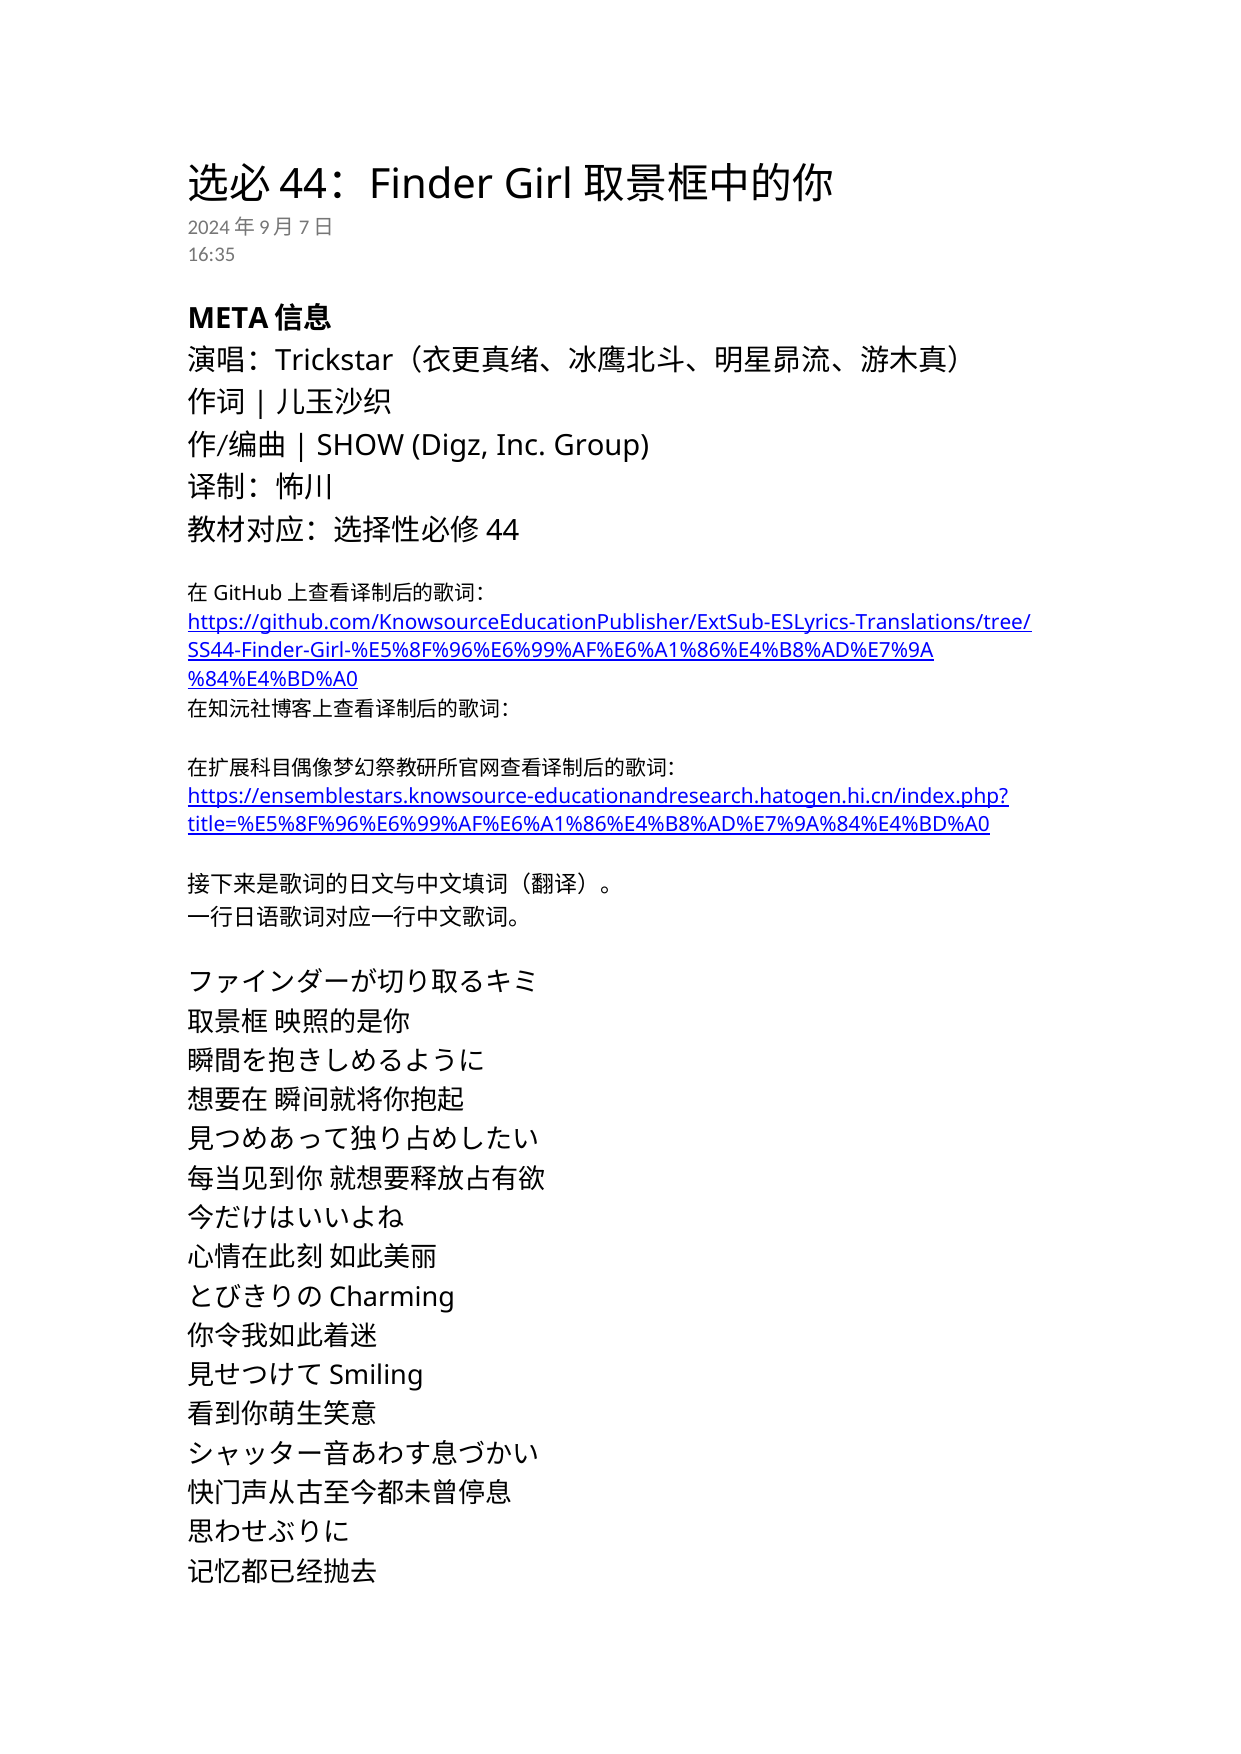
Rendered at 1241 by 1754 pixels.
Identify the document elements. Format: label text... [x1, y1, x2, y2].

text シャッター音あわす息づかい [187, 1432, 1053, 1471]
text META信息 [187, 294, 1053, 337]
text 心情在此刻 如此美丽 [187, 1235, 1053, 1274]
text 在扩展科目偶像梦幻祭教研所官网查看译制后的歌词： [187, 751, 1053, 781]
text 教材对应：选择性必修 44 [187, 506, 1053, 548]
text 在知沅社博客上查看译制后的歌词： [187, 692, 1053, 722]
text https://github.com/KnowsourceEducationPublisher/ExtSub-ESLyrics-Translations/tree/SS44-Finder-Girl-%E5%8F%96%E6%99%AF%E6%A1%86%E4%B8%AD%E7%9A%84%E4%BD%A0 [187, 607, 1053, 692]
text とびきりの Charming [187, 1274, 1053, 1314]
text ファインダーが切り取るキミ [187, 960, 1053, 999]
text 取景框 映照的是你 [187, 999, 1053, 1039]
text 选必44：Finder Girl 取景框中的你 [187, 150, 1053, 211]
text 見せつけて Smiling [187, 1353, 1053, 1392]
text 16:35 [187, 241, 1053, 266]
text 快门声从古至今都未曾停息 [187, 1471, 1053, 1510]
text https://ensemblestars.knowsource-educationandresearch.hatogen.hi.cn/index.php?title=%E5%8F%96%E6%99%AF%E6%A1%86%E4%B8%AD%E7%9A%84%E4%BD%A0 [187, 781, 1053, 838]
text 瞬間を抱きしめるように [187, 1039, 1053, 1078]
text 你令我如此着迷 [187, 1314, 1053, 1353]
text 演唱：Trickstar（衣更真绪、冰鹰北斗、明星昴流、游木真） [187, 337, 1053, 379]
text 2024年9月7日 [187, 211, 1053, 241]
text 思わせぶりに [187, 1510, 1053, 1549]
text 记忆都已经抛去 [187, 1549, 1053, 1589]
text 接下来是歌词的日文与中文填词（翻译）。 [187, 866, 1053, 899]
text 作词 | 儿玉沙织 [187, 379, 1053, 421]
text 在 GitHub 上查看译制后的歌词： [187, 576, 1053, 607]
text 作/编曲 | SHOW (Digz, Inc. Group) [187, 421, 1053, 464]
text 見つめあって独り占めしたい [187, 1117, 1053, 1157]
text 译制：怖川 [187, 464, 1053, 506]
text 每当见到你 就想要释放占有欲 [187, 1157, 1053, 1196]
text 一行日语歌词对应一行中文歌词。 [187, 899, 1053, 932]
text 想要在 瞬间就将你抱起 [187, 1078, 1053, 1117]
text 今だけはいいよね [187, 1196, 1053, 1235]
text 看到你萌生笑意 [187, 1392, 1053, 1432]
